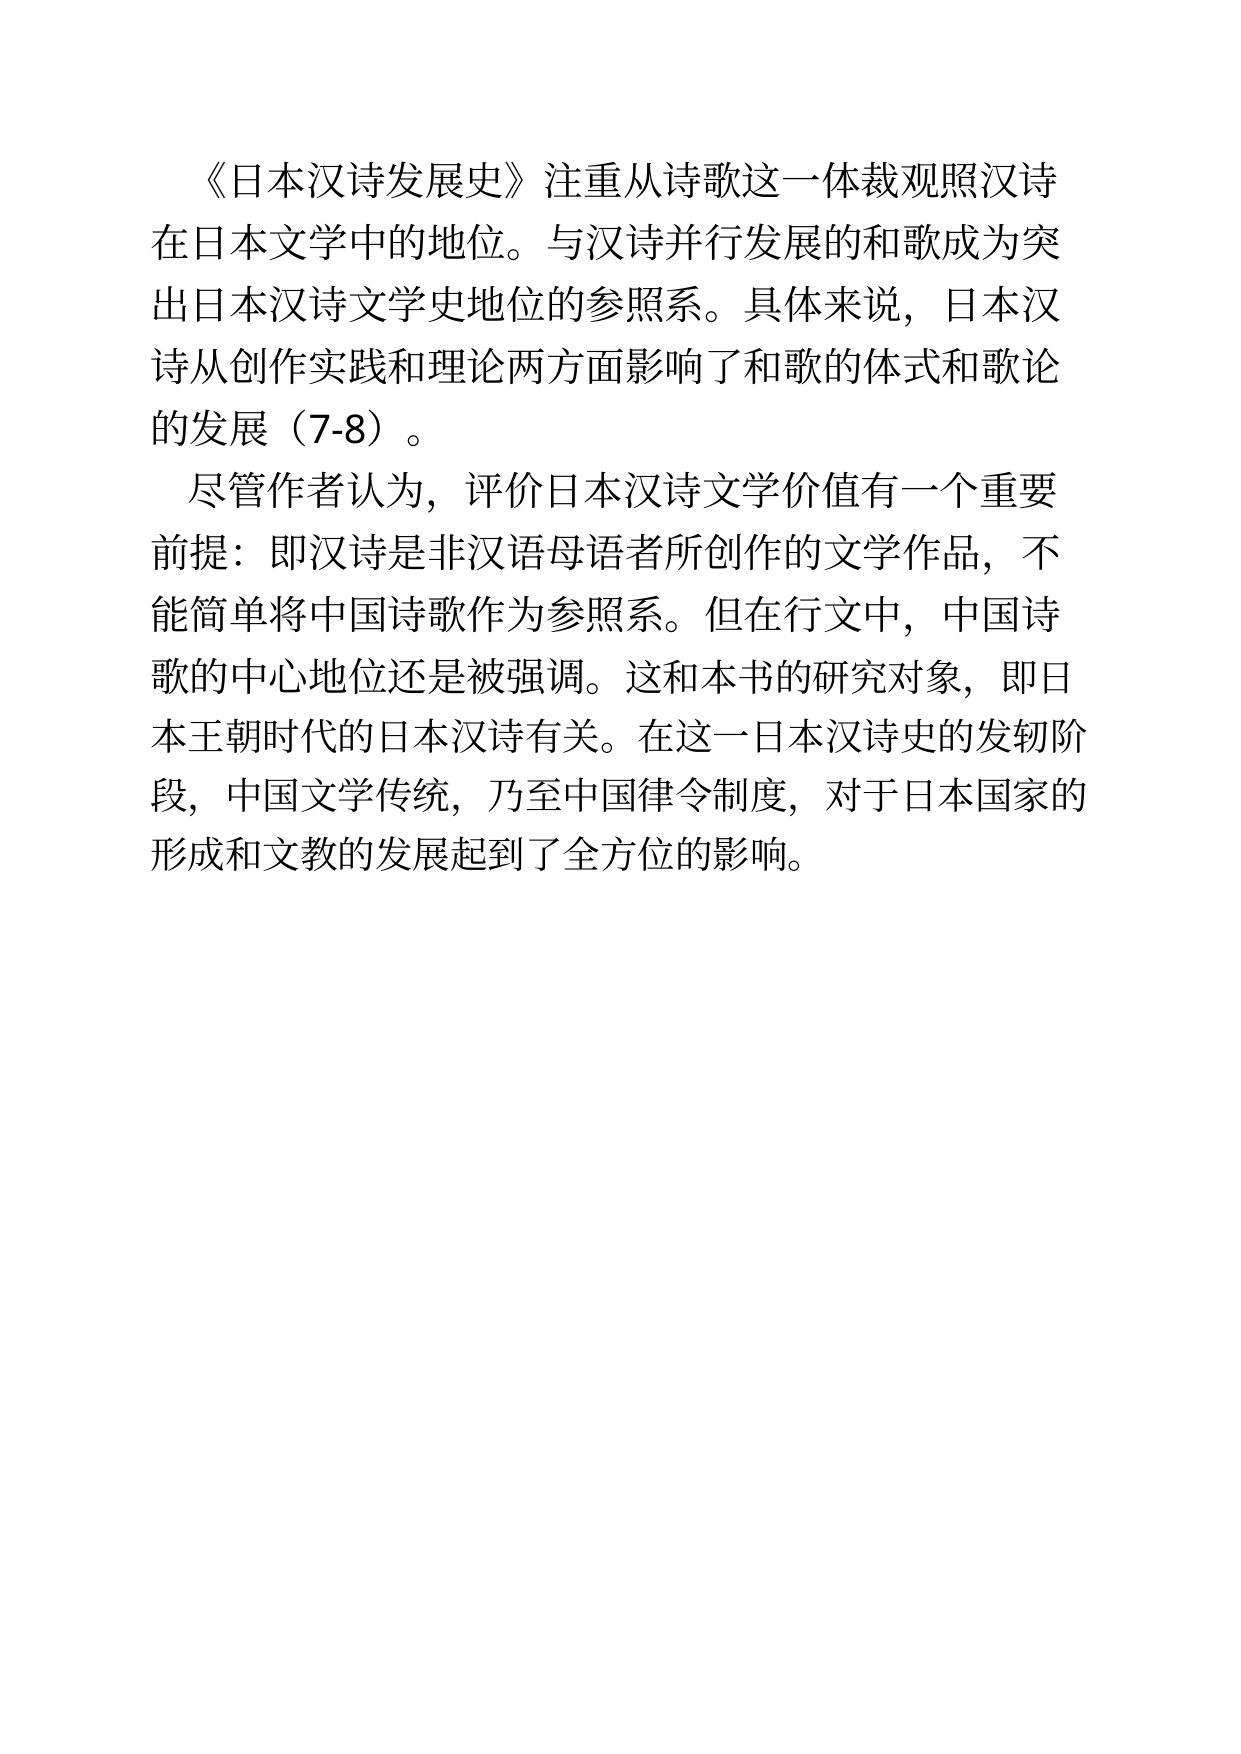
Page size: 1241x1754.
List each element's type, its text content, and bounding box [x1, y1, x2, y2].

text 《日本汉诗发展史》注重从诗歌这一体裁观照汉诗在日本文学中的地位。与汉诗并行发展的和歌成为突出日本汉诗文学史地位的参照系。具体来说，日本汉诗从创作实践和理论两方面影响了和歌的体式和歌论的发展（7-8）。 [150, 150, 1090, 455]
text 尽管作者认为，评价日本汉诗文学价值有一个重要前提：即汉诗是非汉语母语者所创作的文学作品，不能简单将中国诗歌作为参照系。但在行文中，中国诗歌的中心地位还是被强调。这和本书的研究对象，即日本王朝时代的日本汉诗有关。在这一日本汉诗史的发轫阶段，中国文学传统，乃至中国律令制度，对于日本国家的形成和文教的发展起到了全方位的影响。 [150, 460, 1090, 879]
